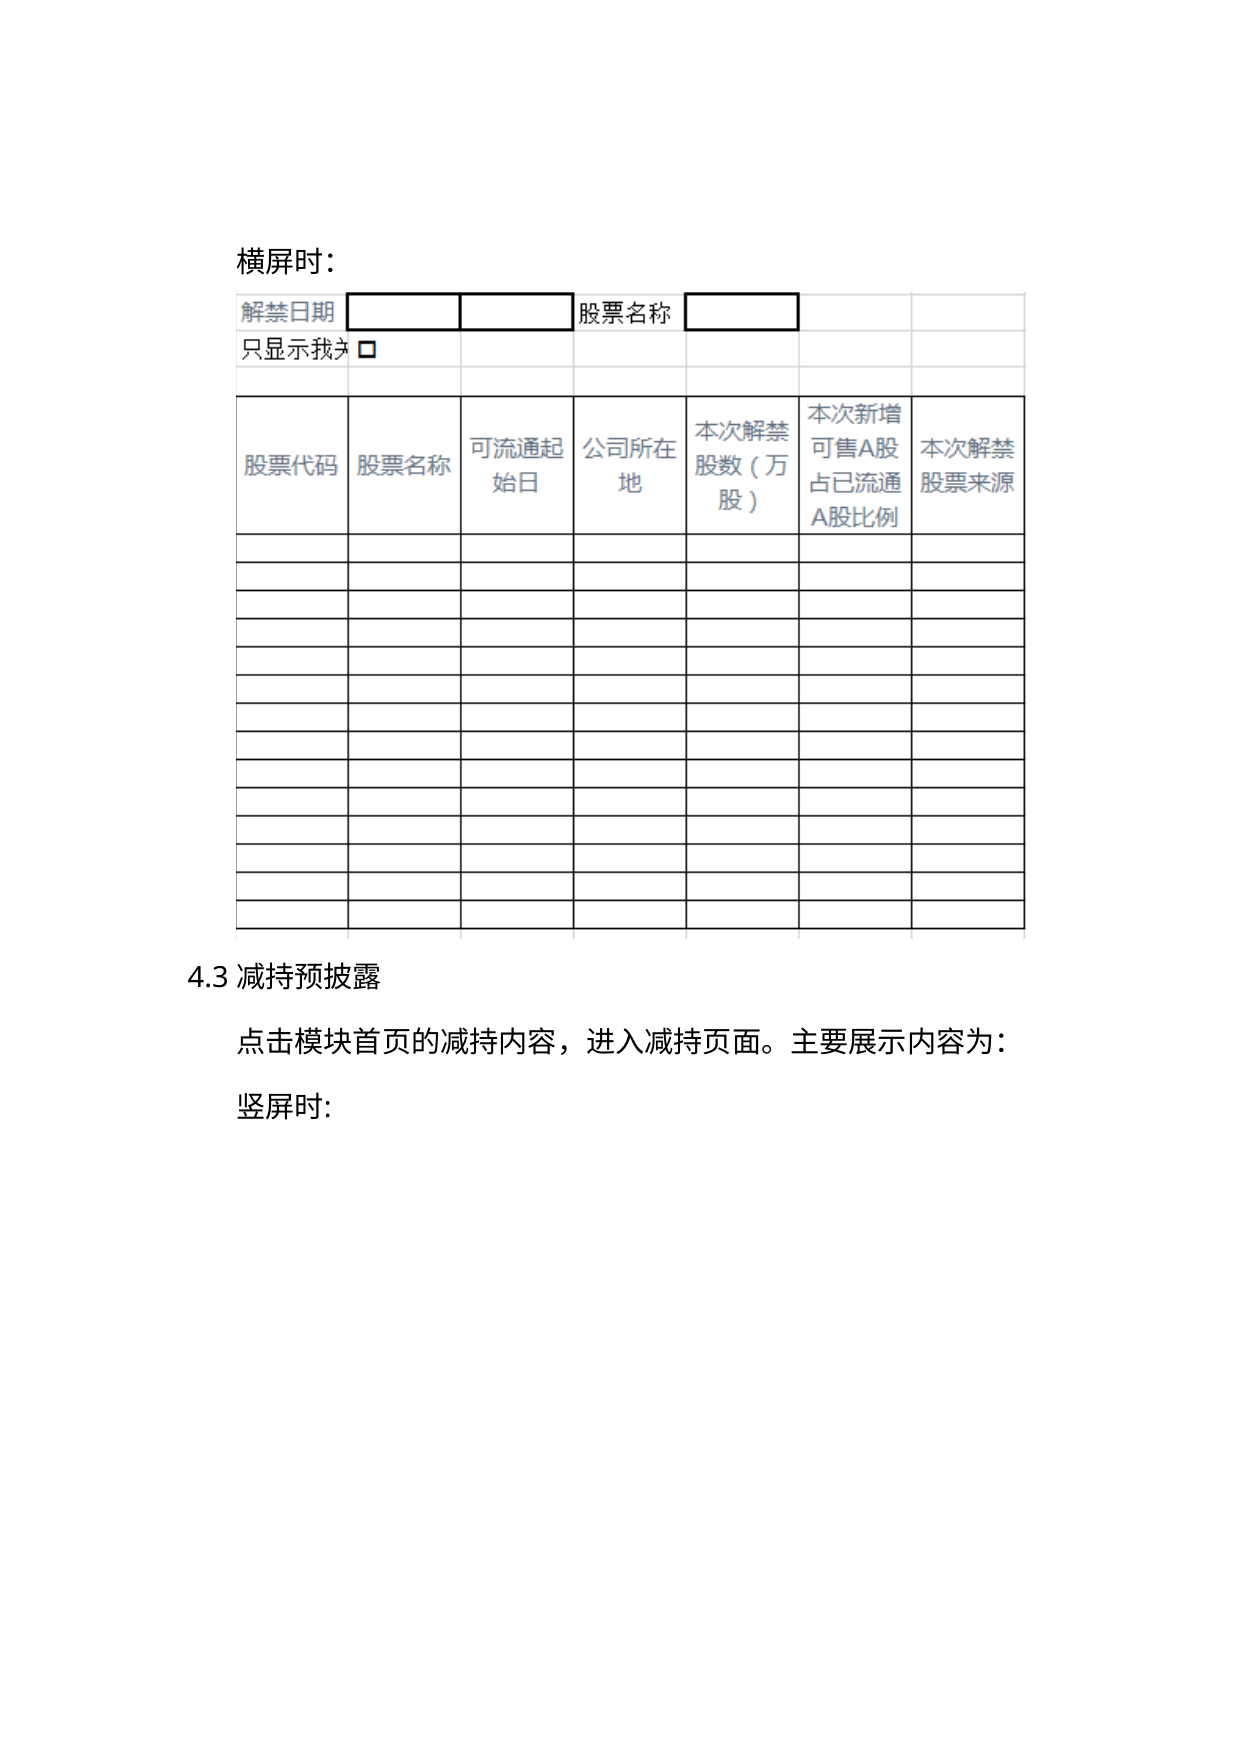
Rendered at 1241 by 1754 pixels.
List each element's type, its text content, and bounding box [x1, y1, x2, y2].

list 竖屏时: [236, 1072, 1053, 1137]
list 横屏时： [236, 227, 1053, 292]
list 减持预披露 [187, 942, 1053, 1007]
picture [236, 292, 1027, 939]
list 点击模块首页的减持内容，进入减持页面。主要展示内容为： [236, 1007, 1053, 1072]
